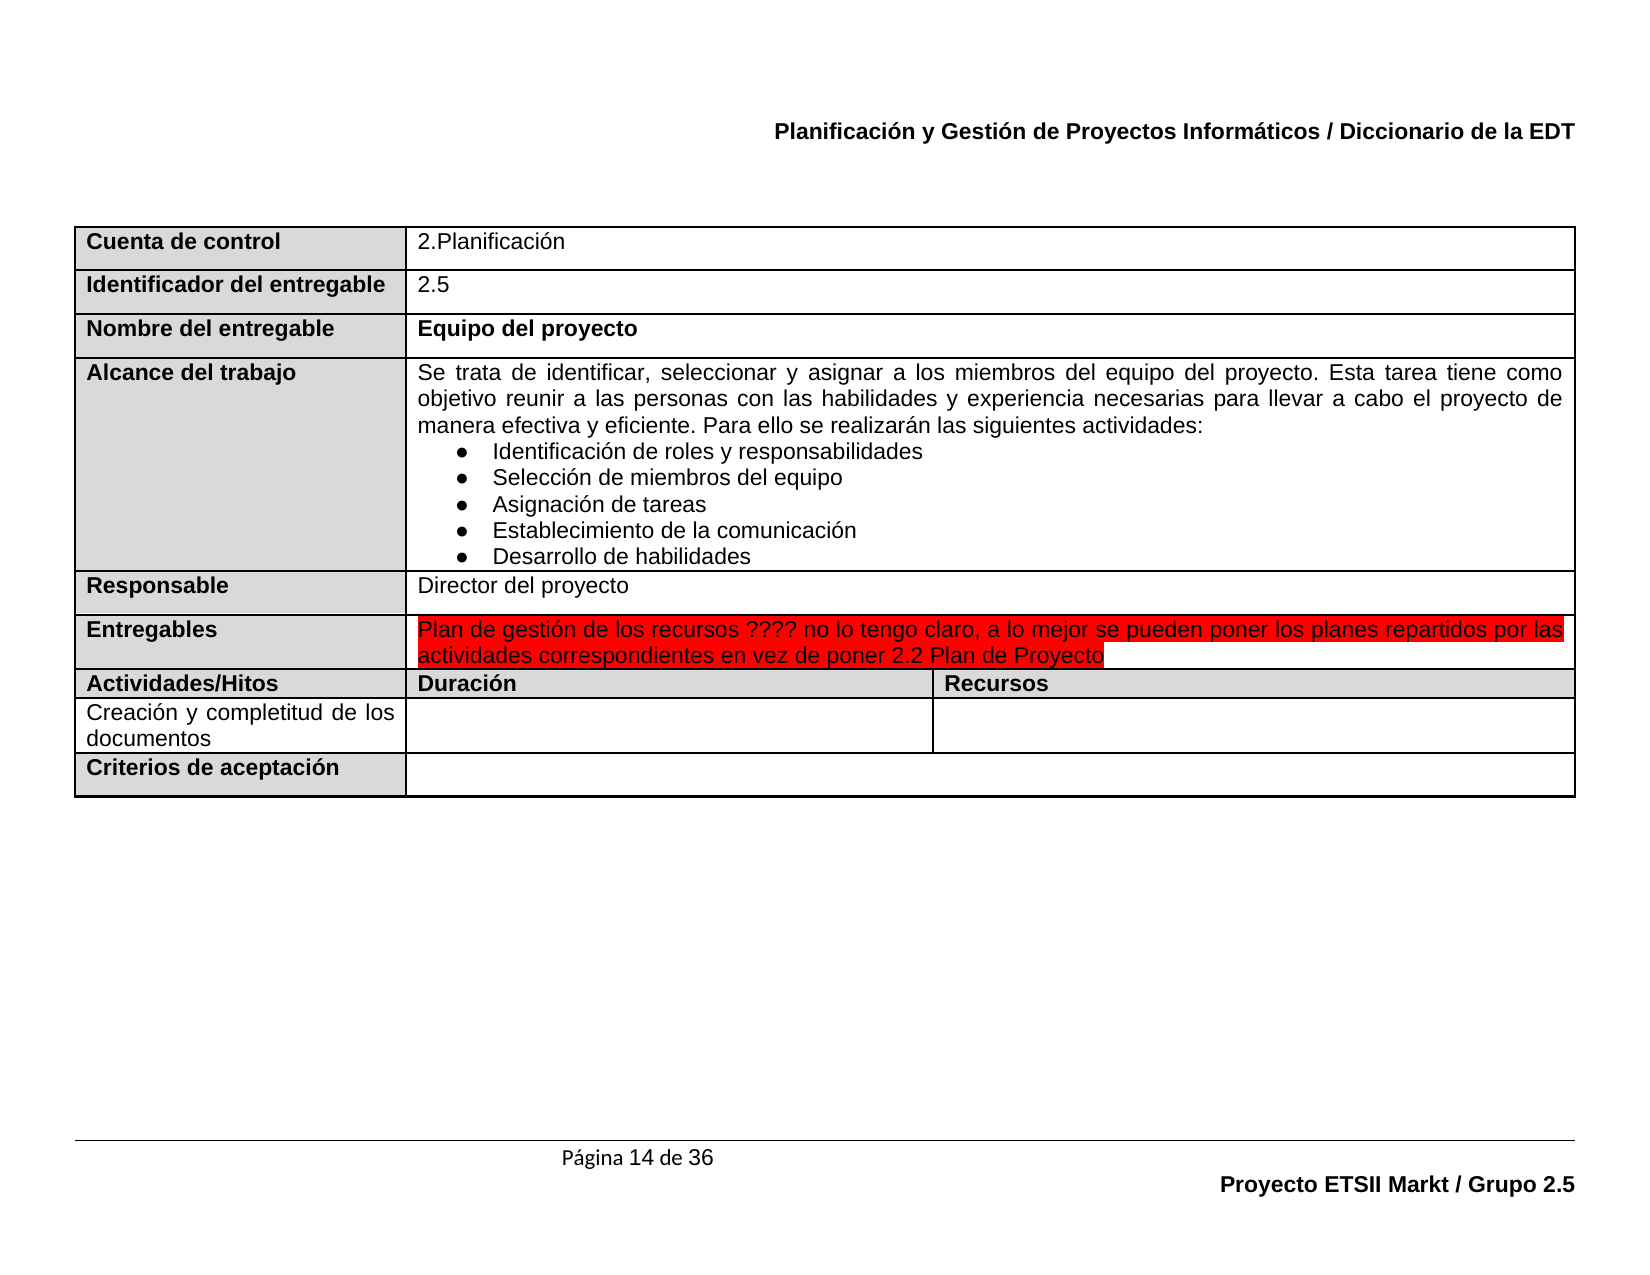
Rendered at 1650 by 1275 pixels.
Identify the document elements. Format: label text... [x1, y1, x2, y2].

table_cell Actividades/Hitos [76, 670, 405, 697]
table_cell Alcance del trabajo [76, 359, 405, 570]
table_cell Recursos [934, 670, 1574, 697]
table_cell [407, 754, 1574, 795]
table_cell Equipo del proyecto [407, 315, 1574, 357]
table_cell Duración [407, 670, 932, 697]
table_cell Creación y completitud de los documentos [76, 699, 405, 752]
table_cell Se trata de identificar, seleccionar y asignar a los miembros del equipo del proyecto. Esta tarea tiene como objetivo reunir a las personas con las habilidades y experiencia necesarias para llevar a cabo el proyecto de manera efectiva y eficiente. Para ello se realizarán las siguientes actividades: Identificación de roles y responsabilidades Selección de miembros del equipo Asignación de tareas Establecimiento de la comunicación Desarrollo de habilidades [407, 359, 1574, 570]
table_cell Entregables [76, 616, 405, 668]
table_cell [407, 699, 932, 752]
table_cell 2.5 [407, 271, 1574, 313]
table_header Cuenta de control [76, 228, 405, 269]
table_cell Criterios de aceptación [76, 754, 405, 795]
table_cell Director del proyecto [407, 572, 1574, 613]
table_header 2.Planificación [407, 228, 1574, 269]
table_cell Identificador del entregable [76, 271, 405, 313]
table_cell Responsable [76, 572, 405, 613]
table_cell Nombre del entregable [76, 315, 405, 357]
table_cell Plan de gestión de los recursos ???? no lo tengo claro, a lo mejor se pueden poner los planes repartidos por las actividades correspondientes en vez de poner 2.2 Plan de Proyecto [1104, 616, 1574, 668]
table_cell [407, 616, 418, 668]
table_cell [934, 699, 1574, 752]
